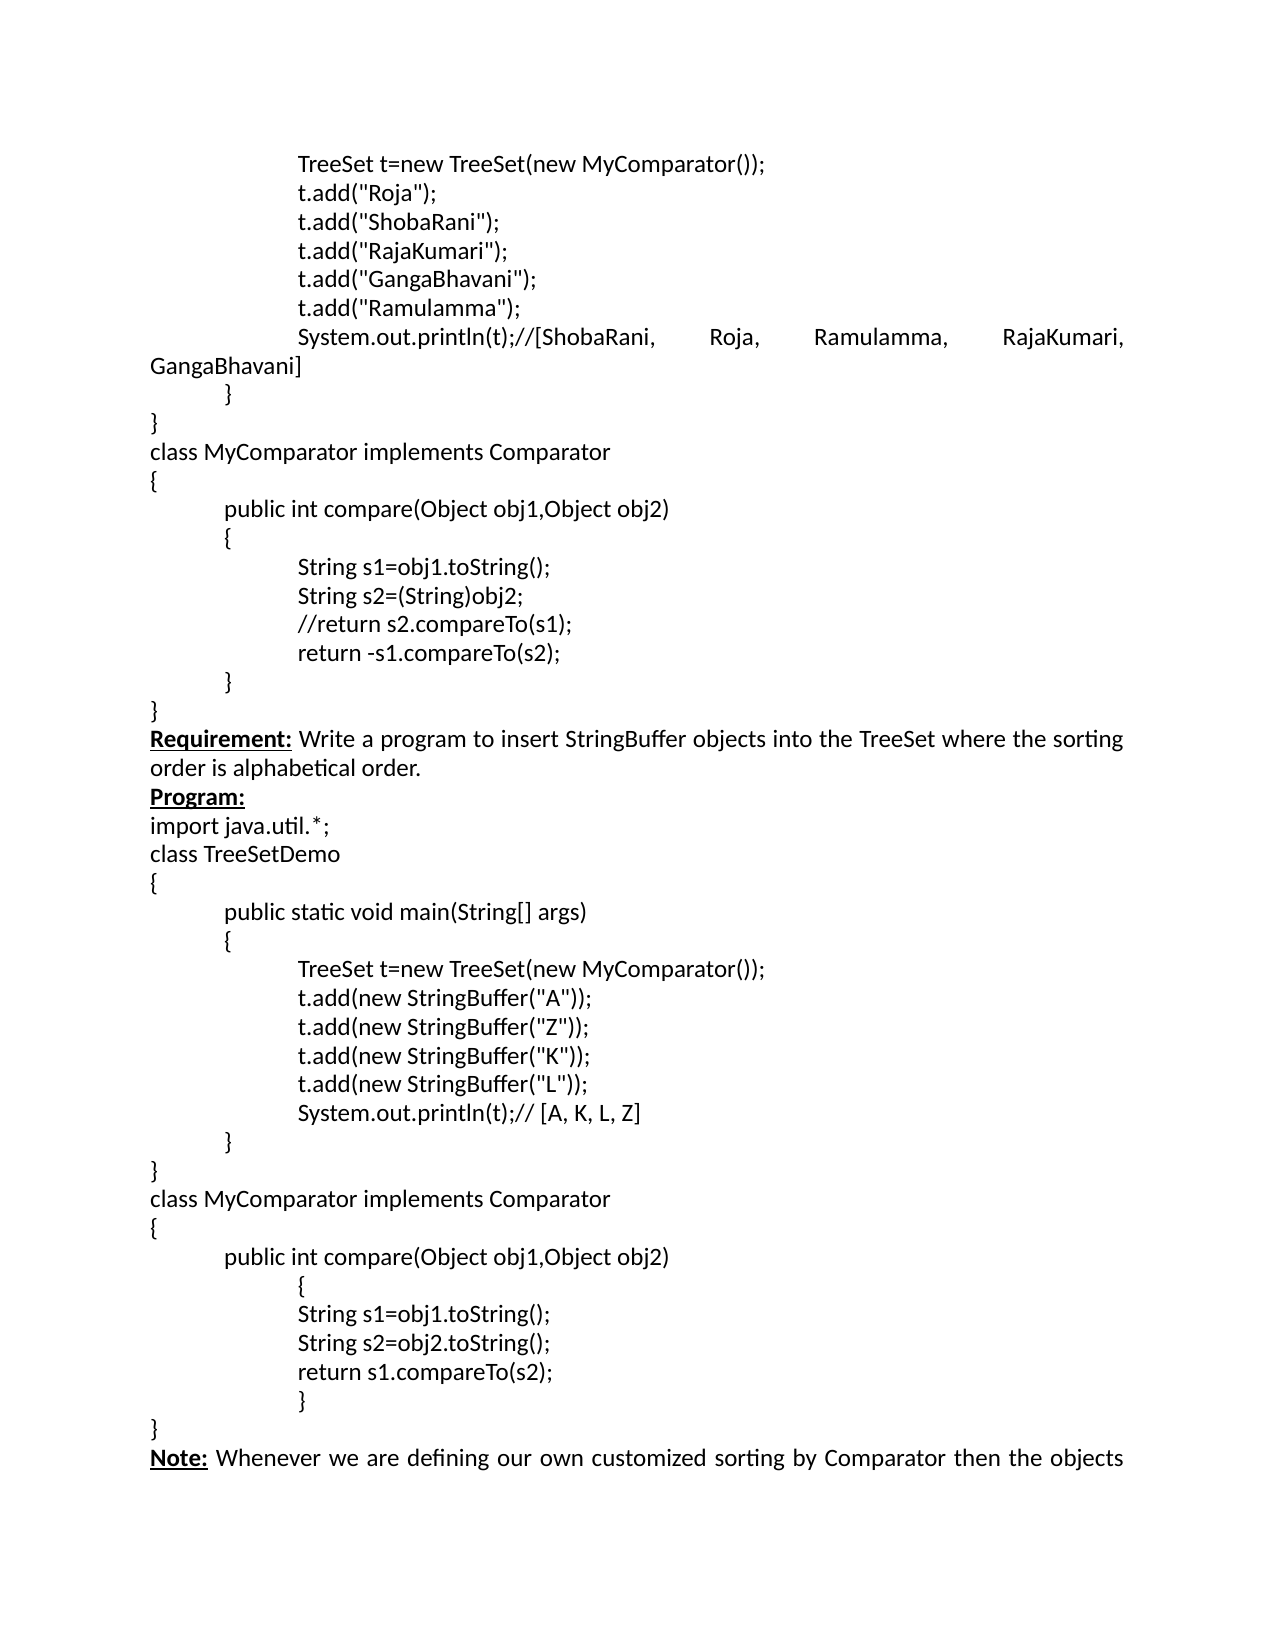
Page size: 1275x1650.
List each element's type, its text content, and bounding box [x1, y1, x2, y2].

text return -s1.compareTo(s2); [150, 639, 1125, 667]
text } [150, 1386, 1125, 1415]
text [150, 1444, 1125, 1472]
text Program: [150, 782, 1125, 811]
text } [150, 409, 1125, 437]
text t.add("RajaKumari"); [150, 236, 1125, 265]
text } [150, 1127, 1125, 1156]
text } [150, 1415, 1125, 1444]
text class MyComparator implements Comparator [150, 1185, 1125, 1214]
text TreeSet t=new TreeSet(new MyComparator()); [150, 150, 1125, 179]
text t.add("Ramulamma"); [150, 294, 1125, 322]
text t.add(new StringBuffer("L")); [150, 1070, 1125, 1099]
text t.add(new StringBuffer("A")); [150, 984, 1125, 1012]
text t.add("Roja"); [150, 179, 1125, 207]
text TreeSet t=new TreeSet(new MyComparator()); [150, 955, 1125, 984]
text System.out.println(t);//[ShobaRani, Roja, Ramulamma, RajaKumari, GangaBhavani] [150, 322, 1125, 380]
text public static void main(String[] args) [150, 897, 1125, 926]
text System.out.println(t);// [A, K, L, Z] [150, 1099, 1125, 1127]
text return s1.compareTo(s2); [150, 1357, 1125, 1386]
text t.add(new StringBuffer("K")); [150, 1041, 1125, 1070]
text } [150, 696, 1125, 725]
text t.add(new StringBuffer("Z")); [150, 1012, 1125, 1041]
text { [150, 926, 1125, 955]
text Requirement: Write a program to insert StringBuffer objects into the TreeSet where the sorting order is alphabetical order. [150, 725, 1125, 782]
text String s2=(String)obj2; [150, 581, 1125, 610]
text { [150, 524, 1125, 552]
text String s2=obj2.toString(); [150, 1329, 1125, 1357]
text { [150, 466, 1125, 495]
text class TreeSetDemo [150, 840, 1125, 869]
text class MyComparator implements Comparator [150, 437, 1125, 466]
text import java.util.*; [150, 811, 1125, 840]
text { [150, 1271, 1125, 1300]
text t.add("GangaBhavani"); [150, 265, 1125, 294]
text { [150, 869, 1125, 897]
text t.add("ShobaRani"); [150, 207, 1125, 236]
text public int compare(Object obj1,Object obj2) [150, 1242, 1125, 1271]
text } [150, 380, 1125, 409]
text String s1=obj1.toString(); [150, 552, 1125, 581]
text } [150, 1156, 1125, 1185]
text } [150, 667, 1125, 696]
text String s1=obj1.toString(); [150, 1300, 1125, 1329]
text { [150, 1214, 1125, 1242]
text public int compare(Object obj1,Object obj2) [150, 495, 1125, 524]
text //return s2.compareTo(s1); [150, 610, 1125, 639]
